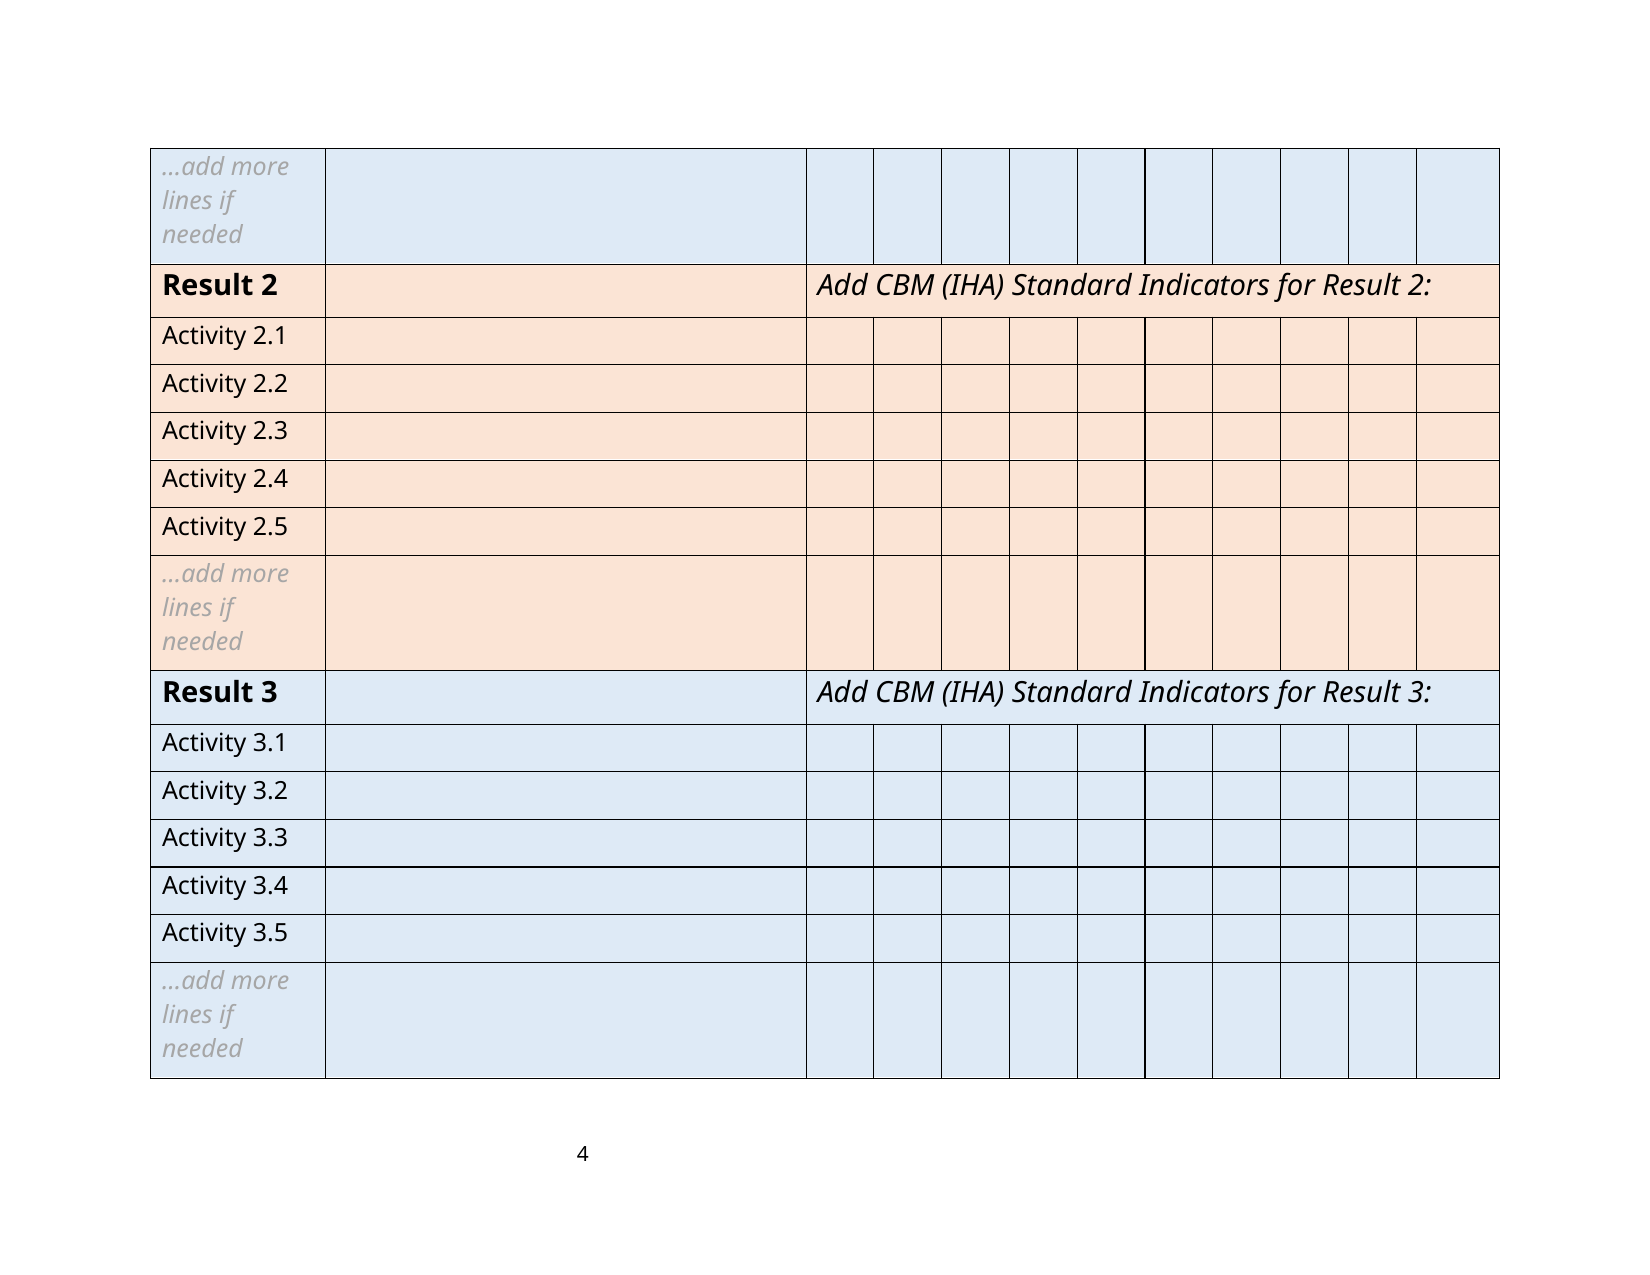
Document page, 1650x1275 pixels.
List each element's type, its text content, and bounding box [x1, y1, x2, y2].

table_cell [326, 671, 806, 724]
table_cell [1078, 461, 1144, 507]
table_cell …add more lines if needed [151, 556, 325, 670]
table_cell [1281, 963, 1348, 1077]
table_cell [1281, 149, 1348, 263]
table_cell [326, 915, 806, 962]
table_cell [326, 149, 806, 263]
table_cell [942, 149, 1009, 263]
table_cell Activity 2.5 [151, 508, 325, 555]
table_cell [1146, 820, 1212, 866]
table_cell [1078, 915, 1144, 962]
table_cell [1417, 915, 1499, 962]
table_cell [807, 820, 873, 866]
table_cell [942, 365, 1009, 412]
table_cell [874, 149, 941, 263]
table_cell Activity 2.2 [151, 365, 325, 412]
table_cell [1349, 915, 1416, 962]
table_cell [1417, 508, 1499, 555]
table_cell Activity 2.4 [151, 461, 325, 507]
table_cell [1213, 413, 1280, 459]
table_cell [1010, 772, 1077, 819]
table_cell [1213, 725, 1280, 771]
table_cell [1349, 413, 1416, 459]
table_cell …add more lines if needed [151, 963, 325, 1077]
table_cell [1213, 318, 1280, 364]
table_cell [1349, 461, 1416, 507]
table_cell [1213, 149, 1280, 263]
table_cell [874, 318, 941, 364]
table_cell [1417, 772, 1499, 819]
table_cell [942, 318, 1009, 364]
table_cell [1078, 868, 1144, 914]
table_cell [1146, 508, 1212, 555]
table_cell [1146, 556, 1212, 670]
table_cell [1146, 725, 1212, 771]
table_cell [1281, 725, 1348, 771]
table_cell [1078, 149, 1144, 263]
table_cell [1010, 725, 1077, 771]
table_cell [1213, 772, 1280, 819]
table_cell [807, 318, 873, 364]
table_cell [1281, 556, 1348, 670]
table_cell [1146, 318, 1212, 364]
table_cell [1146, 461, 1212, 507]
table_cell [1417, 725, 1499, 771]
table_cell Result 2 [151, 265, 325, 317]
table_cell Activity 2.1 [151, 318, 325, 364]
table_cell [807, 725, 873, 771]
table_cell [1417, 556, 1499, 670]
table_cell [1349, 508, 1416, 555]
table_cell [807, 149, 873, 263]
table_cell [326, 265, 806, 317]
table_cell Add CBM (IHA) Standard Indicators for Result 3: [807, 671, 1499, 724]
table_cell [1349, 365, 1416, 412]
table_cell [874, 868, 941, 914]
table_cell [1213, 365, 1280, 412]
table_cell [1078, 413, 1144, 459]
table_cell [1146, 915, 1212, 962]
table_cell [874, 413, 941, 459]
table_cell [1213, 461, 1280, 507]
table_cell [1213, 868, 1280, 914]
table_cell [1010, 318, 1077, 364]
table_cell [1146, 149, 1212, 263]
table_cell [326, 318, 806, 364]
table_cell [874, 508, 941, 555]
table_cell [942, 413, 1009, 459]
table_cell [1078, 508, 1144, 555]
table_cell [1417, 413, 1499, 459]
table_cell [1417, 820, 1499, 866]
table_cell [942, 915, 1009, 962]
table_cell [1213, 556, 1280, 670]
table_cell [807, 508, 873, 555]
table_cell [326, 365, 806, 412]
table_cell …add more lines if needed [151, 149, 325, 263]
table_cell [1349, 725, 1416, 771]
table_cell [1417, 318, 1499, 364]
table_cell [1078, 318, 1144, 364]
table_cell [1078, 365, 1144, 412]
table_cell [942, 461, 1009, 507]
table_cell [1213, 915, 1280, 962]
table_cell [942, 508, 1009, 555]
table_cell [1146, 868, 1212, 914]
table_cell [1281, 365, 1348, 412]
table_cell [1010, 820, 1077, 866]
table_cell [942, 820, 1009, 866]
table_cell [1010, 461, 1077, 507]
table_cell Activity 3.1 [151, 725, 325, 771]
table_cell [874, 365, 941, 412]
table_cell [1281, 413, 1348, 459]
table_cell [874, 772, 941, 819]
table_cell [942, 772, 1009, 819]
table_cell [1417, 868, 1499, 914]
table_cell [807, 963, 873, 1077]
table_cell [942, 963, 1009, 1077]
table_cell [807, 772, 873, 819]
table_cell [1213, 820, 1280, 866]
table_cell [1349, 556, 1416, 670]
table_cell [942, 556, 1009, 670]
table_cell Add CBM (IHA) Standard Indicators for Result 2: [807, 265, 1499, 317]
table_cell [1146, 963, 1212, 1077]
table_cell [1417, 149, 1499, 263]
table_cell [1146, 772, 1212, 819]
table_cell [1281, 461, 1348, 507]
table_cell [807, 461, 873, 507]
table_cell [1349, 963, 1416, 1077]
table_cell [942, 868, 1009, 914]
table_cell [1281, 915, 1348, 962]
table_cell [1146, 365, 1212, 412]
table_cell [1349, 820, 1416, 866]
table_cell [326, 868, 806, 914]
table_cell [1010, 413, 1077, 459]
table_cell [1349, 868, 1416, 914]
table_cell [1213, 963, 1280, 1077]
table_cell [807, 556, 873, 670]
table_cell [1281, 868, 1348, 914]
table_cell [1078, 963, 1144, 1077]
table_cell Activity 3.4 [151, 868, 325, 914]
table_cell [874, 963, 941, 1077]
table_cell [1010, 365, 1077, 412]
table_cell [1281, 508, 1348, 555]
table_cell [807, 915, 873, 962]
table_cell [326, 772, 806, 819]
table_cell [1010, 915, 1077, 962]
table_cell [1417, 963, 1499, 1077]
table_cell [1349, 149, 1416, 263]
table_cell [326, 820, 806, 866]
table_cell [1078, 556, 1144, 670]
table_cell [942, 725, 1009, 771]
table_cell [1078, 725, 1144, 771]
table_cell [1349, 772, 1416, 819]
table_cell [326, 556, 806, 670]
table_cell Result 3 [151, 671, 325, 724]
table_cell [807, 868, 873, 914]
table_cell [1010, 508, 1077, 555]
table_cell [874, 556, 941, 670]
table_cell [1078, 772, 1144, 819]
table_cell [1281, 820, 1348, 866]
table_cell [1281, 318, 1348, 364]
table_cell [1417, 365, 1499, 412]
table_cell Activity 3.5 [151, 915, 325, 962]
table_cell Activity 3.3 [151, 820, 325, 866]
table_cell [326, 461, 806, 507]
table_cell [874, 820, 941, 866]
table_cell [1213, 508, 1280, 555]
table_cell [1010, 868, 1077, 914]
table_cell [1146, 413, 1212, 459]
table_cell [1349, 318, 1416, 364]
table_cell [1010, 149, 1077, 263]
table_cell [1078, 820, 1144, 866]
table_cell [1417, 461, 1499, 507]
table_cell [326, 725, 806, 771]
table_cell Activity 2.3 [151, 413, 325, 459]
table_cell [326, 963, 806, 1077]
table_cell [874, 725, 941, 771]
table_cell [1281, 772, 1348, 819]
table_cell [807, 365, 873, 412]
table_cell [326, 508, 806, 555]
table_cell [326, 413, 806, 459]
table_cell [874, 915, 941, 962]
table_cell [807, 413, 873, 459]
table_cell [874, 461, 941, 507]
table_cell [1010, 963, 1077, 1077]
table_cell Activity 3.2 [151, 772, 325, 819]
table_cell [1010, 556, 1077, 670]
